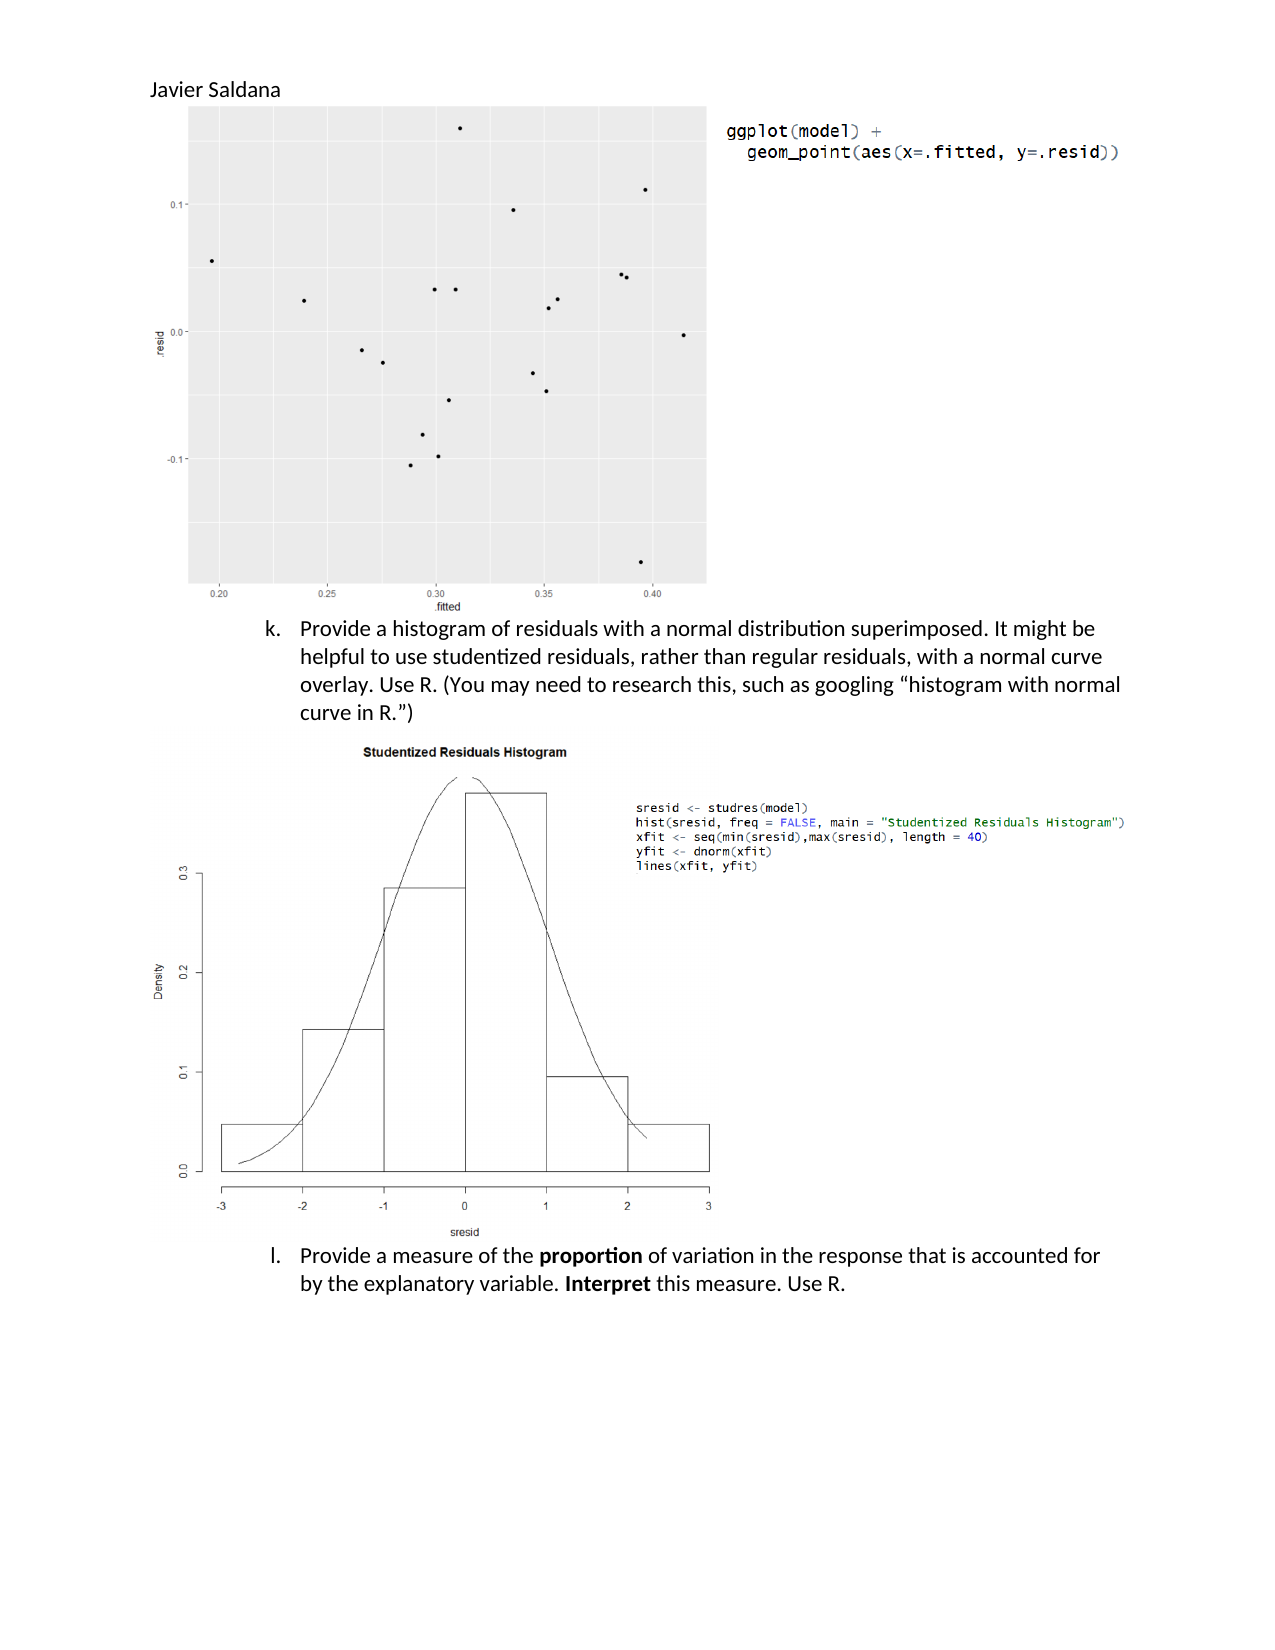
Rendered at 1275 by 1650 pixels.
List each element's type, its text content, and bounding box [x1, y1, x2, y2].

picture [723, 119, 1125, 167]
list Provide a histogram of residuals with a normal distribution superimposed. It might be helpful to use studentized residuals, rather than regular residuals, with a normal curve overlay. Use R. (You may need to research this, such as googling “histogram with normal curve in R.”) [281, 614, 1125, 726]
list Provide a measure of the proportion of variation in the response that is accounted for by the explanatory variable. Interpret this measure. Use R. [281, 1241, 1125, 1297]
picture [150, 103, 710, 615]
picture [150, 726, 1125, 1242]
